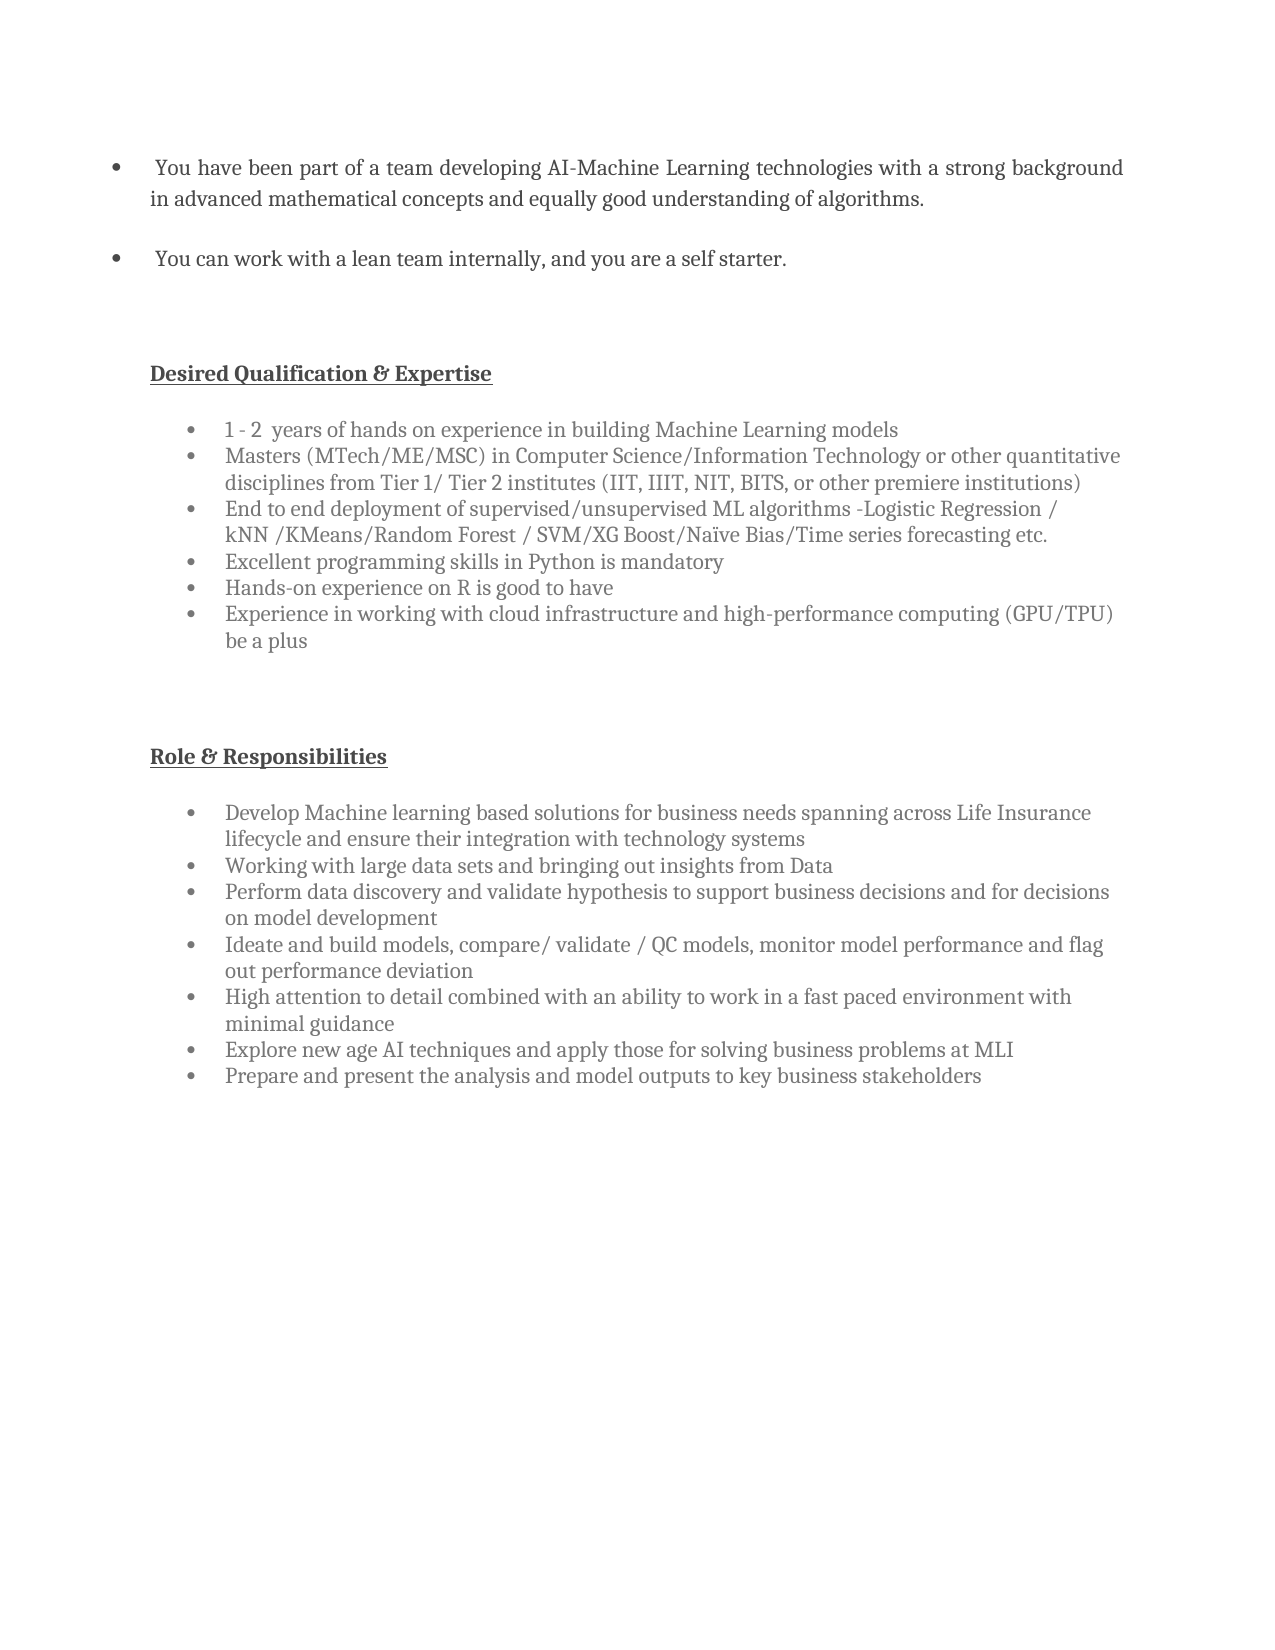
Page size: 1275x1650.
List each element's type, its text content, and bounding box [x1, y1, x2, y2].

list End to end deployment of supervised/unsupervised ML algorithms -Logistic Regression / kNN /KMeans/Random Forest / SVM/XG Boost/Naïve Bias/Time series forecasting etc. [187, 496, 1125, 548]
list Experience in working with cloud infrastructure and high-performance computing (GPU/TPU) be a plus [187, 601, 1125, 654]
list Ideate and build models, compare/ validate / QC models, monitor model performance and flag out performance deviation [187, 931, 1125, 984]
list Prepare and present the analysis and model outputs to key business stakeholders [187, 1063, 1125, 1089]
list Masters (MTech/ME/MSC) in Computer Science/Information Technology or other quantitative disciplines from Tier 1/ Tier 2 institutes (IIT, IIIT, NIT, BITS, or other premiere institutions) [187, 443, 1125, 496]
text  You can work with a lean team internally, and you are a self starter. [112, 241, 1125, 272]
text  You have been part of a team developing AI-Machine Learning technologies with a strong background in advanced mathematical concepts and equally good understanding of algorithms. [112, 150, 1125, 212]
list Explore new age AI techniques and apply those for solving business problems at MLI [187, 1037, 1125, 1063]
text Role & Responsibilities [150, 742, 1125, 771]
list 1 - 2 years of hands on experience in building Machine Learning models [187, 417, 1125, 443]
list Excellent programming skills in Python is mandatory [187, 548, 1125, 575]
list Hands-on experience on R is good to have [187, 575, 1125, 601]
list Develop Machine learning based solutions for business needs spanning across Life Insurance lifecycle and ensure their integration with technology systems [187, 800, 1125, 852]
list Working with large data sets and bringing out insights from Data [187, 852, 1125, 879]
text Desired Qualification & Expertise [150, 359, 1125, 387]
list High attention to detail combined with an ability to work in a fast paced environment with minimal guidance [187, 984, 1125, 1037]
list Perform data discovery and validate hypothesis to support business decisions and for decisions on model development [187, 879, 1125, 931]
